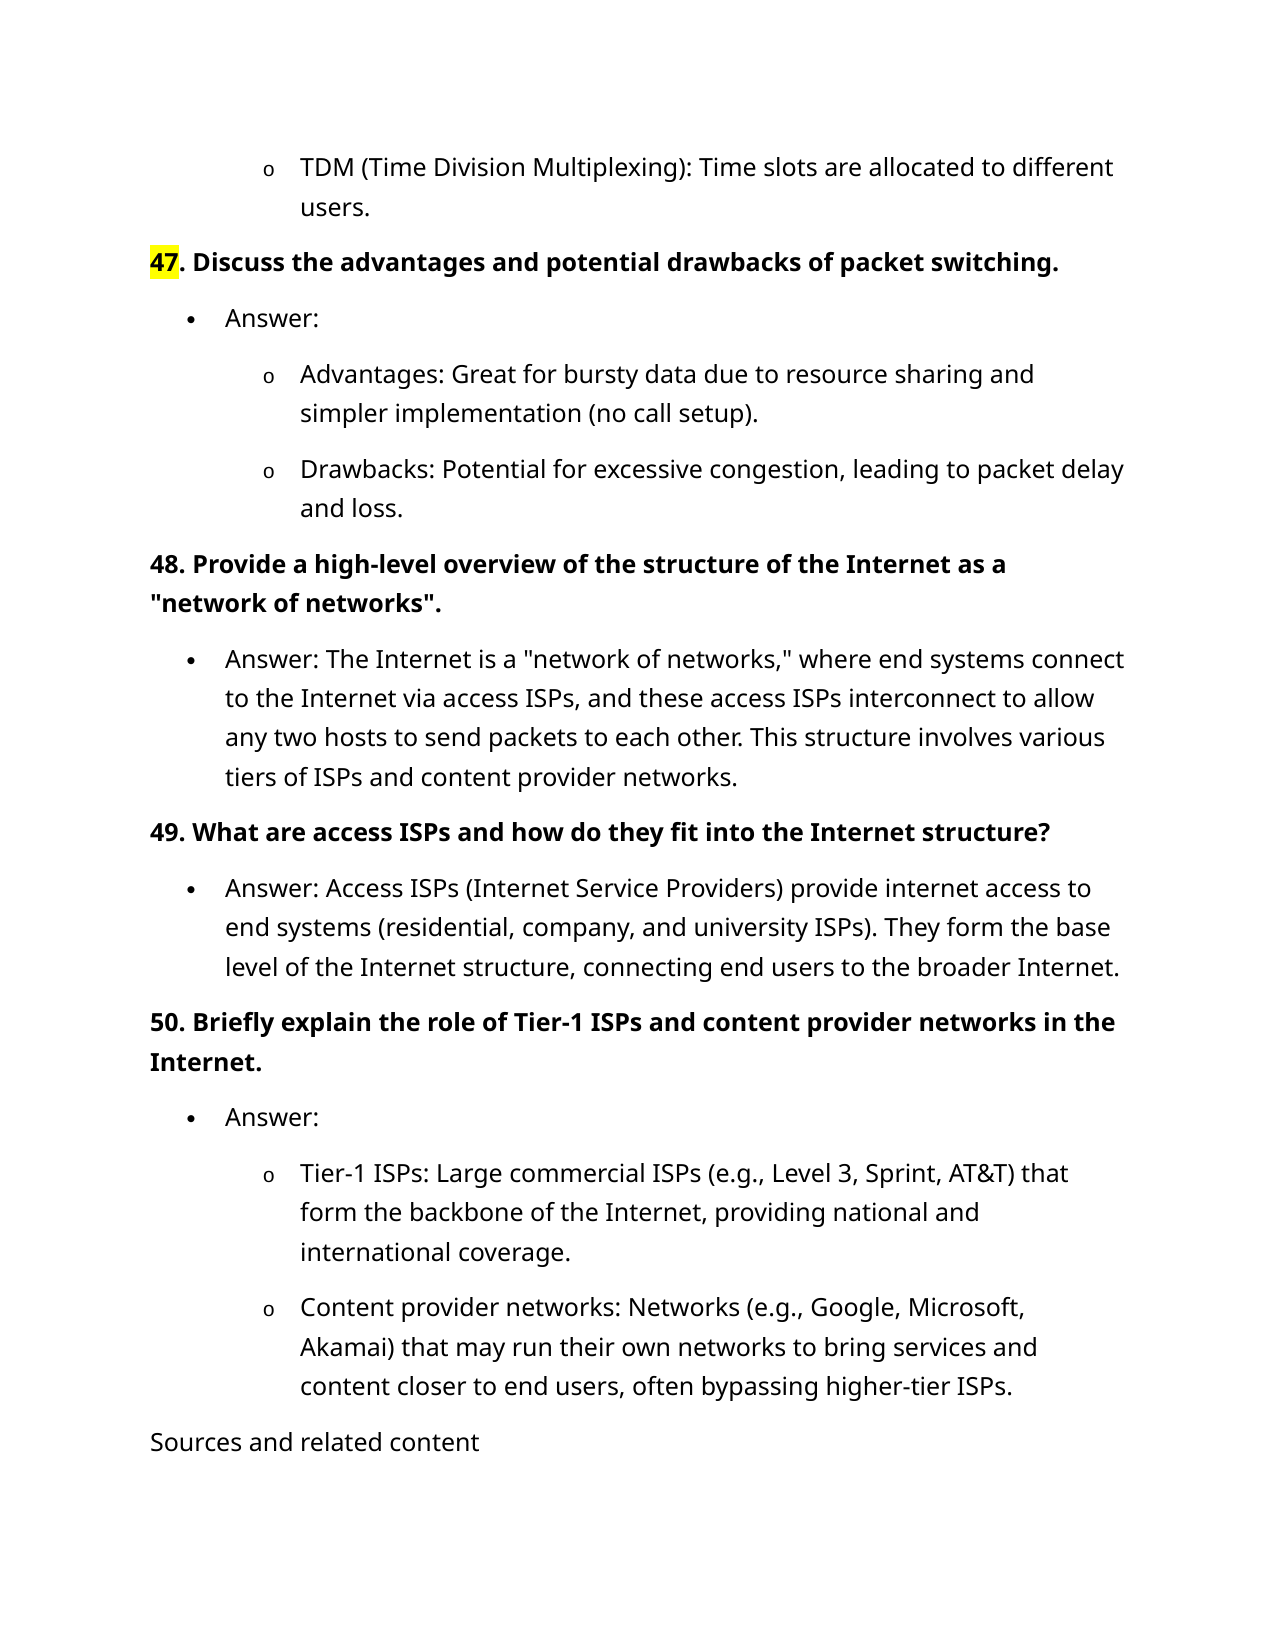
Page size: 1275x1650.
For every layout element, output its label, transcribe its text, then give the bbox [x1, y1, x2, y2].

list Answer: [187, 301, 1125, 335]
list Answer: The Internet is a "network of networks," where end systems connect to the Internet via access ISPs, and these access ISPs interconnect to allow any two hosts to send packets to each other. This structure involves various tiers of ISPs and content provider networks. [187, 642, 1125, 793]
text 48. Provide a high-level overview of the structure of the Internet as a "network of networks". [150, 547, 1125, 620]
text 50. Briefly explain the role of Tier-1 ISPs and content provider networks in the Internet. [150, 1005, 1125, 1078]
text Sources and related content [150, 1424, 1125, 1458]
list Answer: Access ISPs (Internet Service Providers) provide internet access to end systems (residential, company, and university ISPs). They form the base level of the Internet structure, connecting end users to the broader Internet. [187, 871, 1125, 983]
list Advantages: Great for bursty data due to resource sharing and simpler implementation (no call setup). [262, 357, 1125, 430]
text 47. Discuss the advantages and potential drawbacks of packet switching. [179, 245, 1125, 279]
list Content provider networks: Networks (e.g., Google, Microsoft, Akamai) that may run their own networks to bring services and content closer to end users, often bypassing higher-tier ISPs. [262, 1290, 1125, 1402]
list TDM (Time Division Multiplexing): Time slots are allocated to different users. [262, 150, 1125, 223]
list Tier-1 ISPs: Large commercial ISPs (e.g., Level 3, Sprint, AT&T) that form the backbone of the Internet, providing national and international coverage. [262, 1156, 1125, 1268]
list Answer: [187, 1100, 1125, 1134]
text 49. What are access ISPs and how do they fit into the Internet structure? [150, 815, 1125, 849]
list Drawbacks: Potential for excessive congestion, leading to packet delay and loss. [262, 452, 1125, 525]
